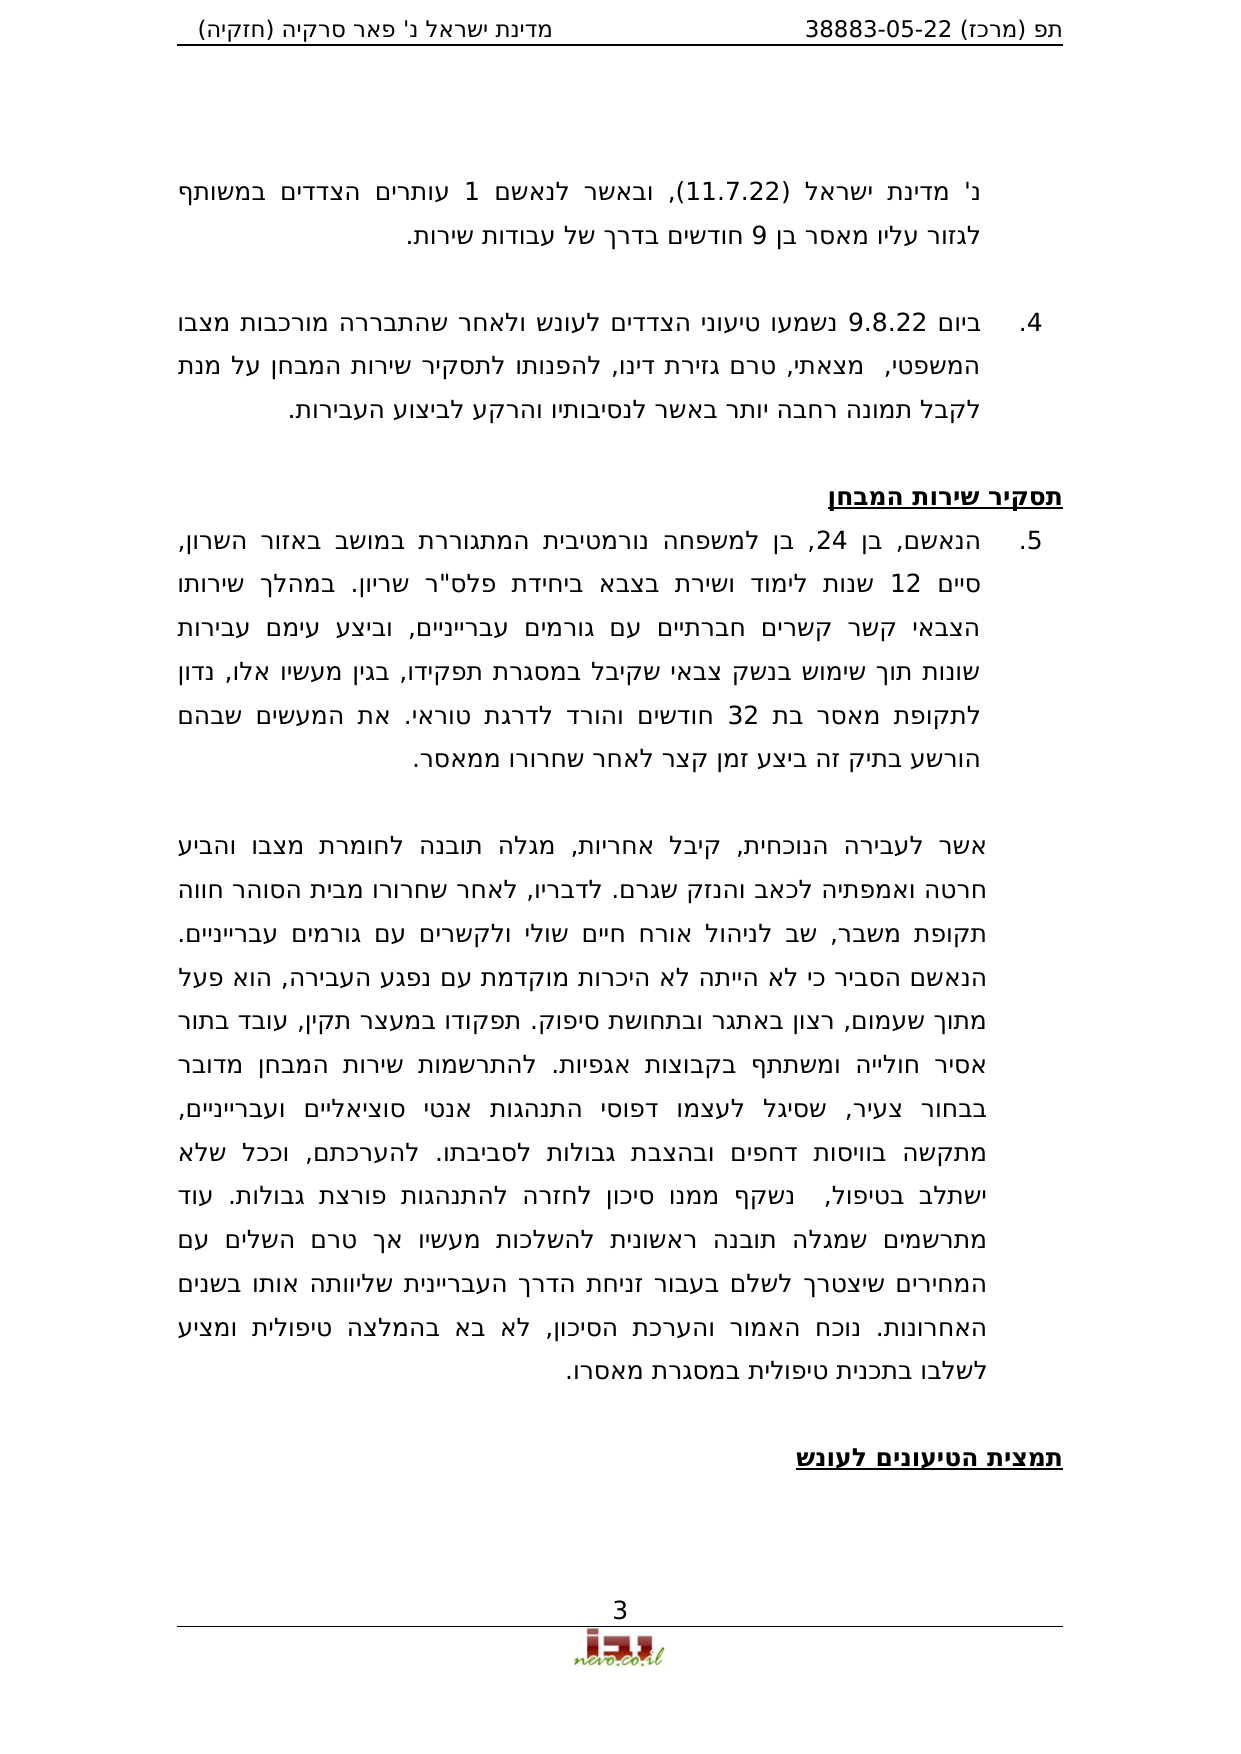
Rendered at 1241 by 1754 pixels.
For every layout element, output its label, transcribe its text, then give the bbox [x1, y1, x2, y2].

text תמצית הטיעונים לעונש [177, 1443, 1063, 1473]
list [177, 177, 1019, 250]
list הנאשם, בן 24, בן למשפחה נורמטיבית המתגוררת במושב באזור השרון, סיים 12 שנות לימוד ושירת בצבא ביחידת פלס"ר שריון. במהלך שירותו הצבאי קשר קשרים חברתיים עם גורמים עברייניים, וביצע עימם עבירות שונות תוך שימוש בנשק צבאי שקיבל במסגרת תפקידו, בגין מעשיו אלו, נדון לתקופת מאסר בת 32 חודשים והורד לדרגת טוראי. את המעשים שבהם הורשע בתיק זה ביצע זמן קצר לאחר שחרורו ממאסר. [177, 526, 1019, 774]
list אשר לעבירה הנוכחית, קיבל אחריות, מגלה תובנה לחומרת מצבו והביע חרטה ואמפתיה לכאב והנזק שגרם. לדבריו, לאחר שחרורו מבית הסוהר חווה תקופת משבר, שב לניהול אורח חיים שולי ולקשרים עם גורמים עברייניים. הנאשם הסביר כי לא הייתה לא היכרות מוקדמת עם נפגע העבירה, הוא פעל מתוך שעמום, רצון באתגר ובתחושת סיפוק. תפקודו במעצר תקין, עובד בתור אסיר חולייה ומשתתף בקבוצות אגפיות. להתרשמות שירות המבחן מדובר בבחור צעיר, שסיגל לעצמו דפוסי התנהגות אנטי סוציאליים ועברייניים, מתקשה בוויסות דחפים ובהצבת גבולות לסביבתו. להערכתם, וככל שלא ישתלב בטיפול, נשקף ממנו סיכון לחזרה להתנהגות פורצת גבולות. עוד מתרשמים שמגלה תובנה ראשונית להשלכות מעשיו אך טרם השלים עם המחירים שיצטרך לשלם בעבור זניחת הדרך העבריינית שליוותה אותו בשנים האחרונות. נוכח האמור והערכת הסיכון, לא בא בהמלצה טיפולית ומציע לשלבו בתכנית טיפולית במסגרת מאסרו. [177, 832, 988, 1386]
picture [574, 1628, 666, 1667]
list ביום 9.8.22 נשמעו טיעוני הצדדים לעונש ולאחר שהתבררה מורכבות מצבו המשפטי, מצאתי, טרם גזירת דינו, להפנותו לתסקיר שירות המבחן על מנת לקבל תמונה רחבה יותר באשר לנסיבותיו והרקע לביצוע העבירות. [177, 308, 1019, 424]
text תסקיר שירות המבחן [177, 482, 1063, 511]
